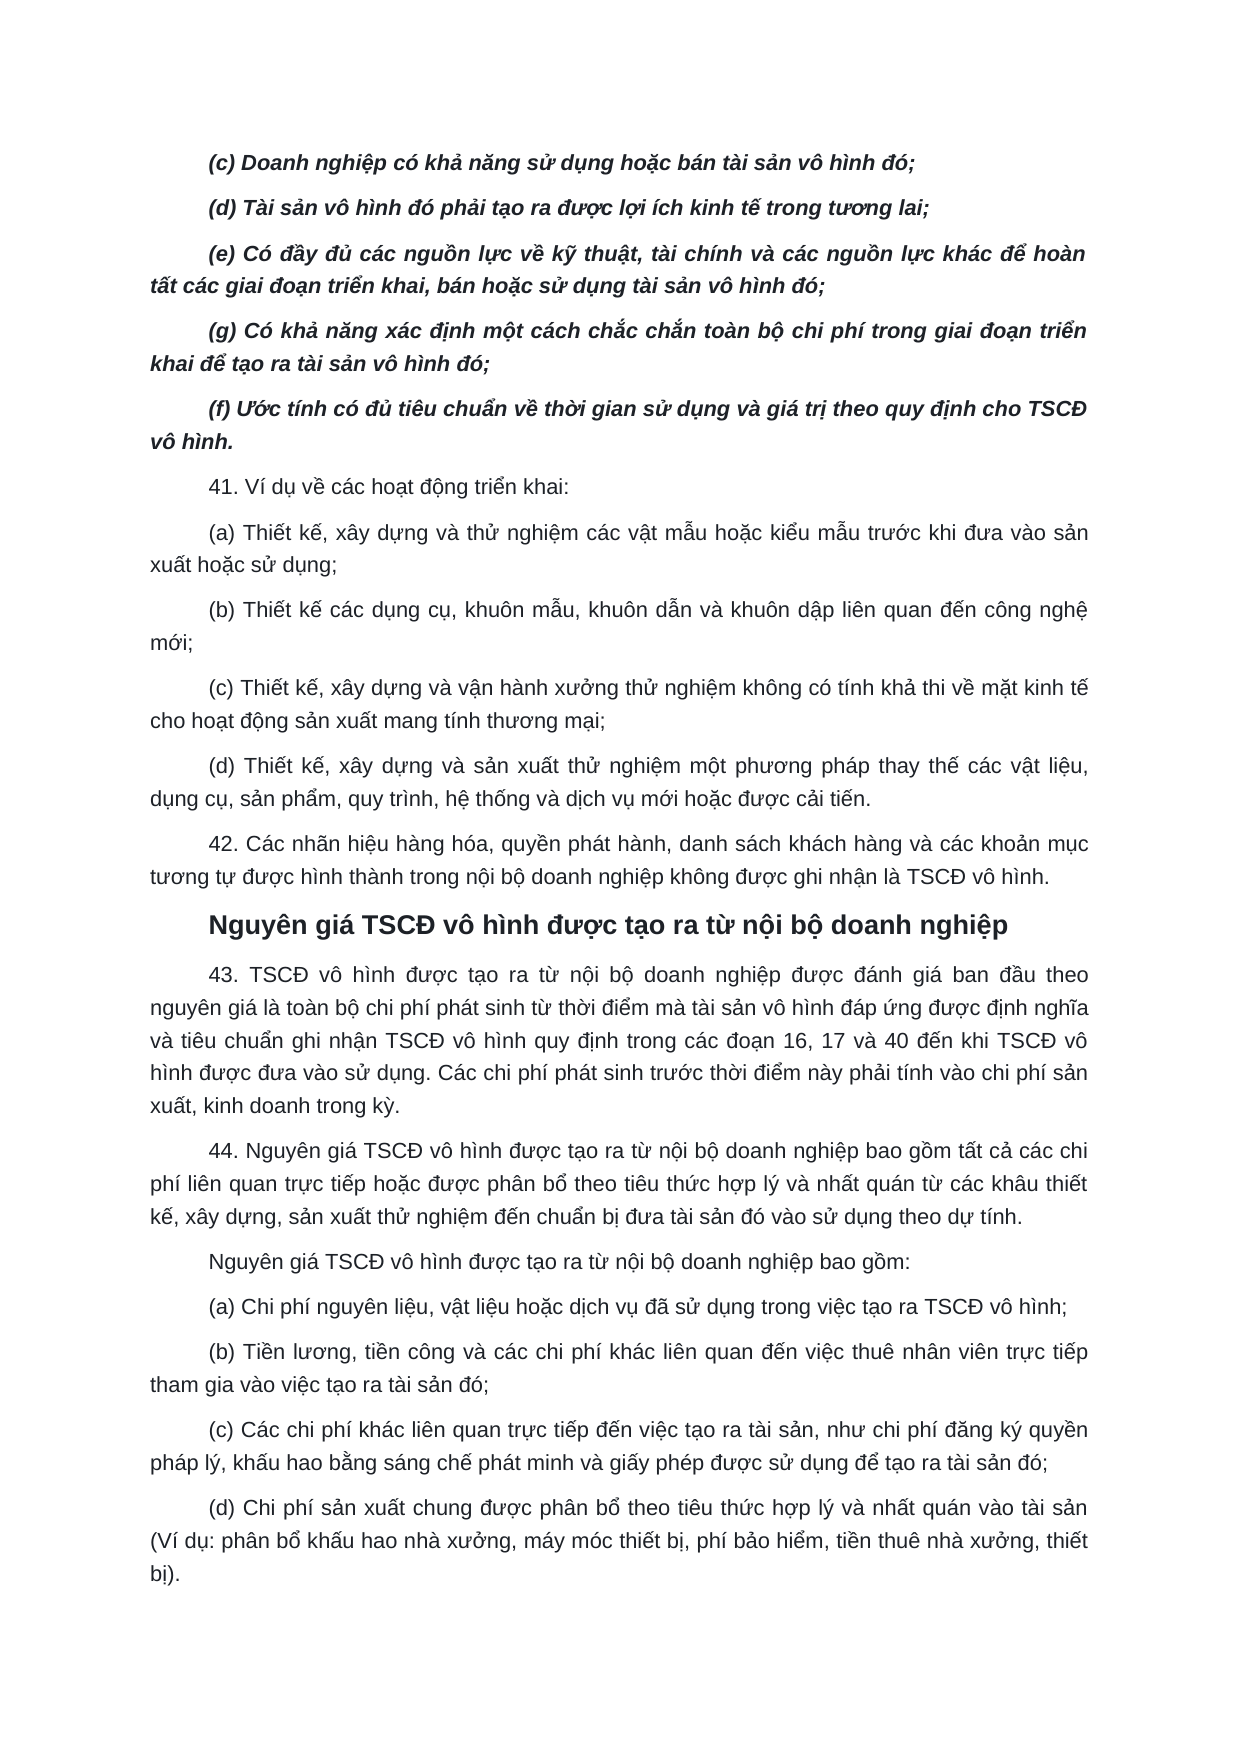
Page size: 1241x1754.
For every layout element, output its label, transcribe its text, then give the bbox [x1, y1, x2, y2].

text (e) Có đầy đủ các nguồn lực về kỹ thuật, tài chính và các nguồn lực khác để hoàn tất các giai đoạn triển khai, bán hoặc sử dụng tài sản vô hình đó; [150, 240, 1090, 298]
text 43. TSCĐ vô hình được tạo ra từ nội bộ doanh nghiệp được đánh giá ban đầu theo nguyên giá là toàn bộ chi phí phát sinh từ thời điểm mà tài sản vô hình đáp ứng được định nghĩa và tiêu chuẩn ghi nhận TSCĐ vô hình quy định trong các đoạn 16, 17 và 40 đến khi TSCĐ vô hình được đưa vào sử dụng. Các chi phí phát sinh trước thời điểm này phải tính vào chi phí sản xuất, kinh doanh trong kỳ. [150, 962, 1090, 1118]
text (g) Có khả năng xác định một cách chắc chắn toàn bộ chi phí trong giai đoạn triển khai để tạo ra tài sản vô hình đó; [150, 318, 1090, 376]
text (b) Thiết kế các dụng cụ, khuôn mẫu, khuôn dẫn và khuôn dập liên quan đến công nghệ mới; [150, 597, 1090, 655]
text 44. Nguyên giá TSCĐ vô hình được tạo ra từ nội bộ doanh nghiệp bao gồm tất cả các chi phí liên quan trực tiếp hoặc được phân bổ theo tiêu thức hợp lý và nhất quán từ các khâu thiết kế, xây dựng, sản xuất thử nghiệm đến chuẩn bị đưa tài sản đó vào sử dụng theo dự tính. [150, 1138, 1090, 1229]
text (a) Thiết kế, xây dựng và thử nghiệm các vật mẫu hoặc kiểu mẫu trước khi đưa vào sản xuất hoặc sử dụng; [150, 519, 1090, 577]
text (d) Tài sản vô hình đó phải tạo ra được lợi ích kinh tế trong tương lai; [150, 195, 1090, 220]
text (d) Thiết kế, xây dựng và sản xuất thử nghiệm một phương pháp thay thế các vật liệu, dụng cụ, sản phẩm, quy trình, hệ thống và dịch vụ mới hoặc được cải tiến. [150, 753, 1090, 811]
text (b) Tiền lương, tiền công và các chi phí khác liên quan đến việc thuê nhân viên trực tiếp tham gia vào việc tạo ra tài sản đó; [150, 1339, 1090, 1397]
text (c) Thiết kế, xây dựng và vận hành xưởng thử nghiệm không có tính khả thi về mặt kinh tế cho hoạt động sản xuất mang tính thương mại; [150, 675, 1090, 733]
text Nguyên giá TSCĐ vô hình được tạo ra từ nội bộ doanh nghiệp [150, 909, 1090, 940]
text 41. Ví dụ về các hoạt động triển khai: [150, 474, 1090, 499]
text (c) Các chi phí khác liên quan trực tiếp đến việc tạo ra tài sản, như chi phí đăng ký quyền pháp lý, khấu hao bằng sáng chế phát minh và giấy phép được sử dụng để tạo ra tài sản đó; [150, 1417, 1090, 1475]
text (c) Doanh nghiệp có khả năng sử dụng hoặc bán tài sản vô hình đó; [150, 150, 1090, 175]
text (f) Ước tính có đủ tiêu chuẩn về thời gian sử dụng và giá trị theo quy định cho TSCĐ vô hình. [150, 396, 1090, 454]
text Nguyên giá TSCĐ vô hình được tạo ra từ nội bộ doanh nghiệp bao gồm: [150, 1249, 1090, 1274]
text (a) Chi phí nguyên liệu, vật liệu hoặc dịch vụ đã sử dụng trong việc tạo ra TSCĐ vô hình; [150, 1294, 1090, 1319]
text (d) Chi phí sản xuất chung được phân bổ theo tiêu thức hợp lý và nhất quán vào tài sản (Ví dụ: phân bổ khấu hao nhà xưởng, máy móc thiết bị, phí bảo hiểm, tiền thuê nhà xưởng, thiết bị). [150, 1495, 1090, 1586]
text 42. Các nhãn hiệu hàng hóa, quyền phát hành, danh sách khách hàng và các khoản mục tương tự được hình thành trong nội bộ doanh nghiệp không được ghi nhận là TSCĐ vô hình. [150, 831, 1090, 889]
